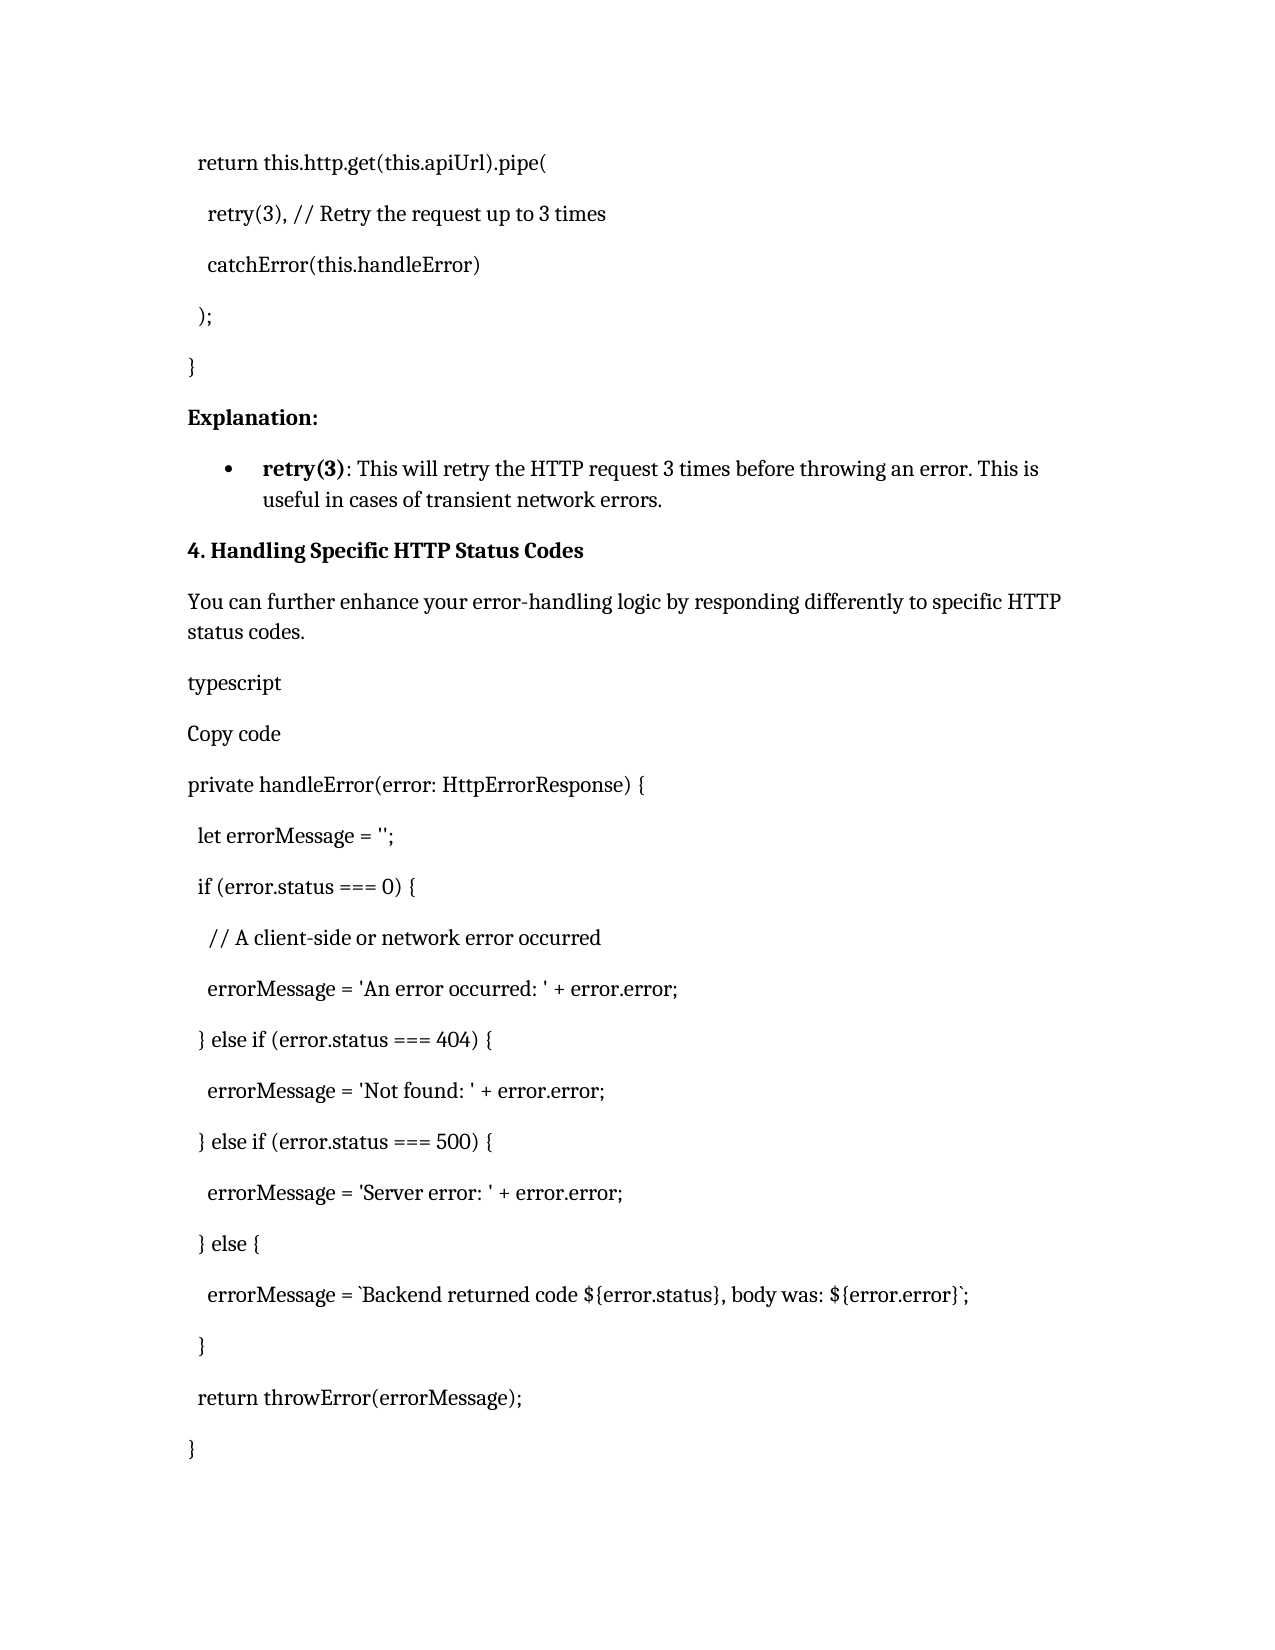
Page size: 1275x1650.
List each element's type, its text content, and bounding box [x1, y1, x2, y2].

text } else { [187, 1231, 1087, 1258]
text } [187, 354, 1087, 381]
text // A client-side or network error occurred [187, 925, 1087, 951]
text } [187, 1333, 1087, 1360]
text typescript [187, 670, 1087, 696]
text errorMessage = 'Server error: ' + error.error; [187, 1180, 1087, 1207]
text return throwError(errorMessage); [187, 1384, 1087, 1411]
text errorMessage = 'An error occurred: ' + error.error; [187, 976, 1087, 1002]
text You can further enhance your error-handling logic by responding differently to specific HTTP status codes. [187, 588, 1087, 645]
text } else if (error.status === 500) { [187, 1129, 1087, 1156]
text ); [187, 303, 1087, 329]
text } else if (error.status === 404) { [187, 1027, 1087, 1053]
list retry(3): This will retry the HTTP request 3 times before throwing an error. This is useful in cases of transient network errors. [225, 456, 1087, 513]
text errorMessage = `Backend returned code ${error.status}, body was: ${error.error}`; [187, 1282, 1087, 1309]
text Explanation: [187, 405, 1087, 432]
text Copy code [187, 721, 1087, 747]
text } [187, 1435, 1087, 1462]
text errorMessage = 'Not found: ' + error.error; [187, 1078, 1087, 1104]
text 4. Handling Specific HTTP Status Codes [187, 537, 1087, 564]
text retry(3), // Retry the request up to 3 times [187, 201, 1087, 227]
text catchError(this.handleError) [187, 252, 1087, 278]
text return this.http.get(this.apiUrl).pipe( [187, 150, 1087, 176]
text if (error.status === 0) { [187, 874, 1087, 900]
text let errorMessage = ''; [187, 823, 1087, 849]
text private handleError(error: HttpErrorResponse) { [187, 772, 1087, 798]
